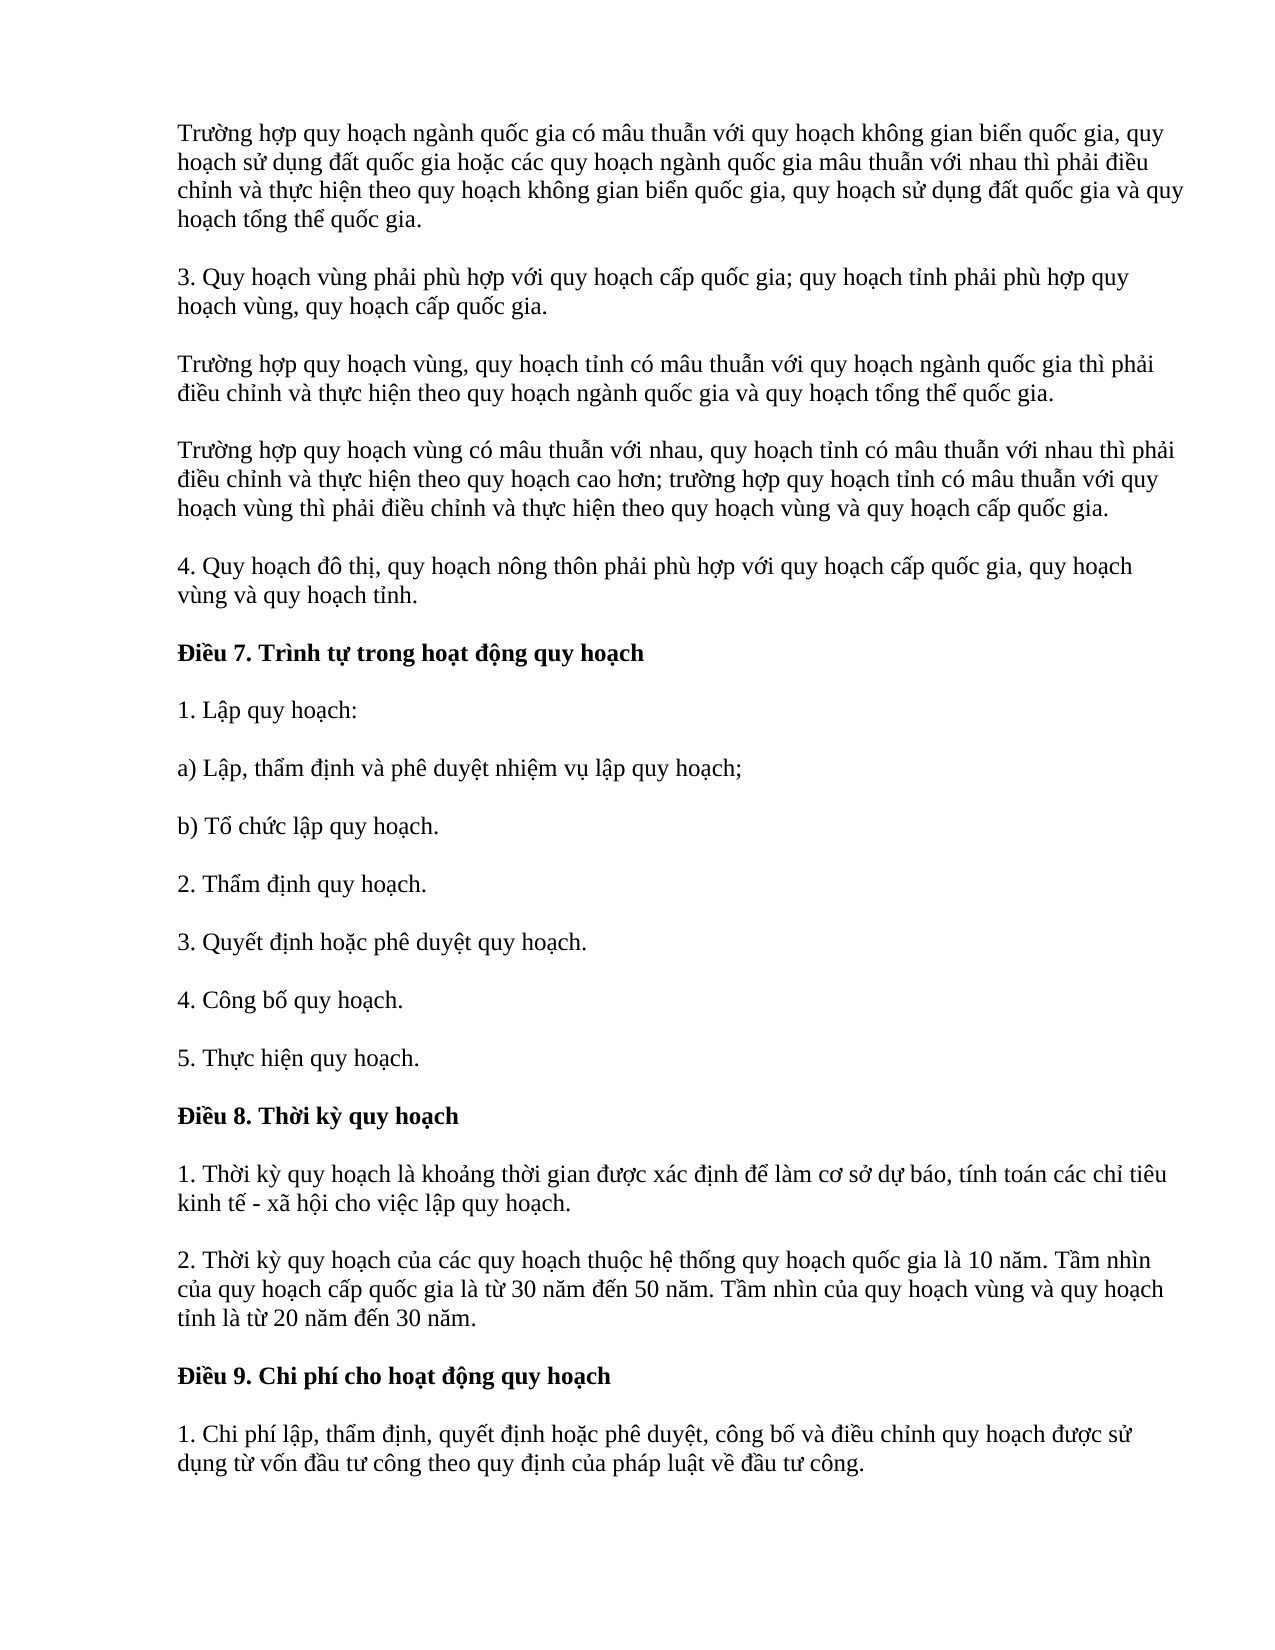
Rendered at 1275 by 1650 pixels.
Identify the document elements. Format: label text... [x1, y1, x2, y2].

text a) Lập, thẩm định và phê duyệt nhiệm vụ lập quy hoạch; [177, 753, 1186, 782]
text Điều 8. Thời kỳ quy hoạch [177, 1101, 1186, 1130]
text b) Tổ chức lập quy hoạch. [177, 811, 1186, 840]
text Trường hợp quy hoạch vùng, quy hoạch tỉnh có mâu thuẫn với quy hoạch ngành quốc gia thì phải điều chỉnh và thực hiện theo quy hoạch ngành quốc gia và quy hoạch tổng thể quốc gia. [177, 349, 1186, 406]
text 5. Thực hiện quy hoạch. [177, 1043, 1186, 1072]
text Điều 7. Trình tự trong hoạt động quy hoạch [177, 638, 1186, 666]
text 1. Lập quy hoạch: [177, 696, 1186, 724]
text 1. Chi phí lập, thẩm định, quyết định hoặc phê duyệt, công bố và điều chỉnh quy hoạch được sử dụng từ vốn đầu tư công theo quy định của pháp luật về đầu tư công. [177, 1419, 1186, 1476]
text 2. Thời kỳ quy hoạch của các quy hoạch thuộc hệ thống quy hoạch quốc gia là 10 năm. Tầm nhìn của quy hoạch cấp quốc gia là từ 30 năm đến 50 năm. Tầm nhìn của quy hoạch vùng và quy hoạch tỉnh là từ 20 năm đến 30 năm. [177, 1246, 1186, 1332]
text 4. Quy hoạch đô thị, quy hoạch nông thôn phải phù hợp với quy hoạch cấp quốc gia, quy hoạch vùng và quy hoạch tỉnh. [177, 551, 1186, 608]
text 1. Thời kỳ quy hoạch là khoảng thời gian được xác định để làm cơ sở dự báo, tính toán các chỉ tiêu kinh tế - xã hội cho việc lập quy hoạch. [177, 1159, 1186, 1216]
text 3. Quyết định hoặc phê duyệt quy hoạch. [177, 927, 1186, 956]
text Điều 9. Chi phí cho hoạt động quy hoạch [177, 1361, 1186, 1390]
text 4. Công bố quy hoạch. [177, 985, 1186, 1014]
text Trường hợp quy hoạch ngành quốc gia có mâu thuẫn với quy hoạch không gian biển quốc gia, quy hoạch sử dụng đất quốc gia hoặc các quy hoạch ngành quốc gia mâu thuẫn với nhau thì phải điều chỉnh và thực hiện theo quy hoạch không gian biển quốc gia, quy hoạch sử dụng đất quốc gia và quy hoạch tổng thể quốc gia. [177, 118, 1186, 233]
text Trường hợp quy hoạch vùng có mâu thuẫn với nhau, quy hoạch tỉnh có mâu thuẫn với nhau thì phải điều chỉnh và thực hiện theo quy hoạch cao hơn; trường hợp quy hoạch tỉnh có mâu thuẫn với quy hoạch vùng thì phải điều chỉnh và thực hiện theo quy hoạch vùng và quy hoạch cấp quốc gia. [177, 436, 1186, 522]
text 2. Thẩm định quy hoạch. [177, 869, 1186, 898]
text 3. Quy hoạch vùng phải phù hợp với quy hoạch cấp quốc gia; quy hoạch tỉnh phải phù hợp quy hoạch vùng, quy hoạch cấp quốc gia. [177, 262, 1186, 320]
